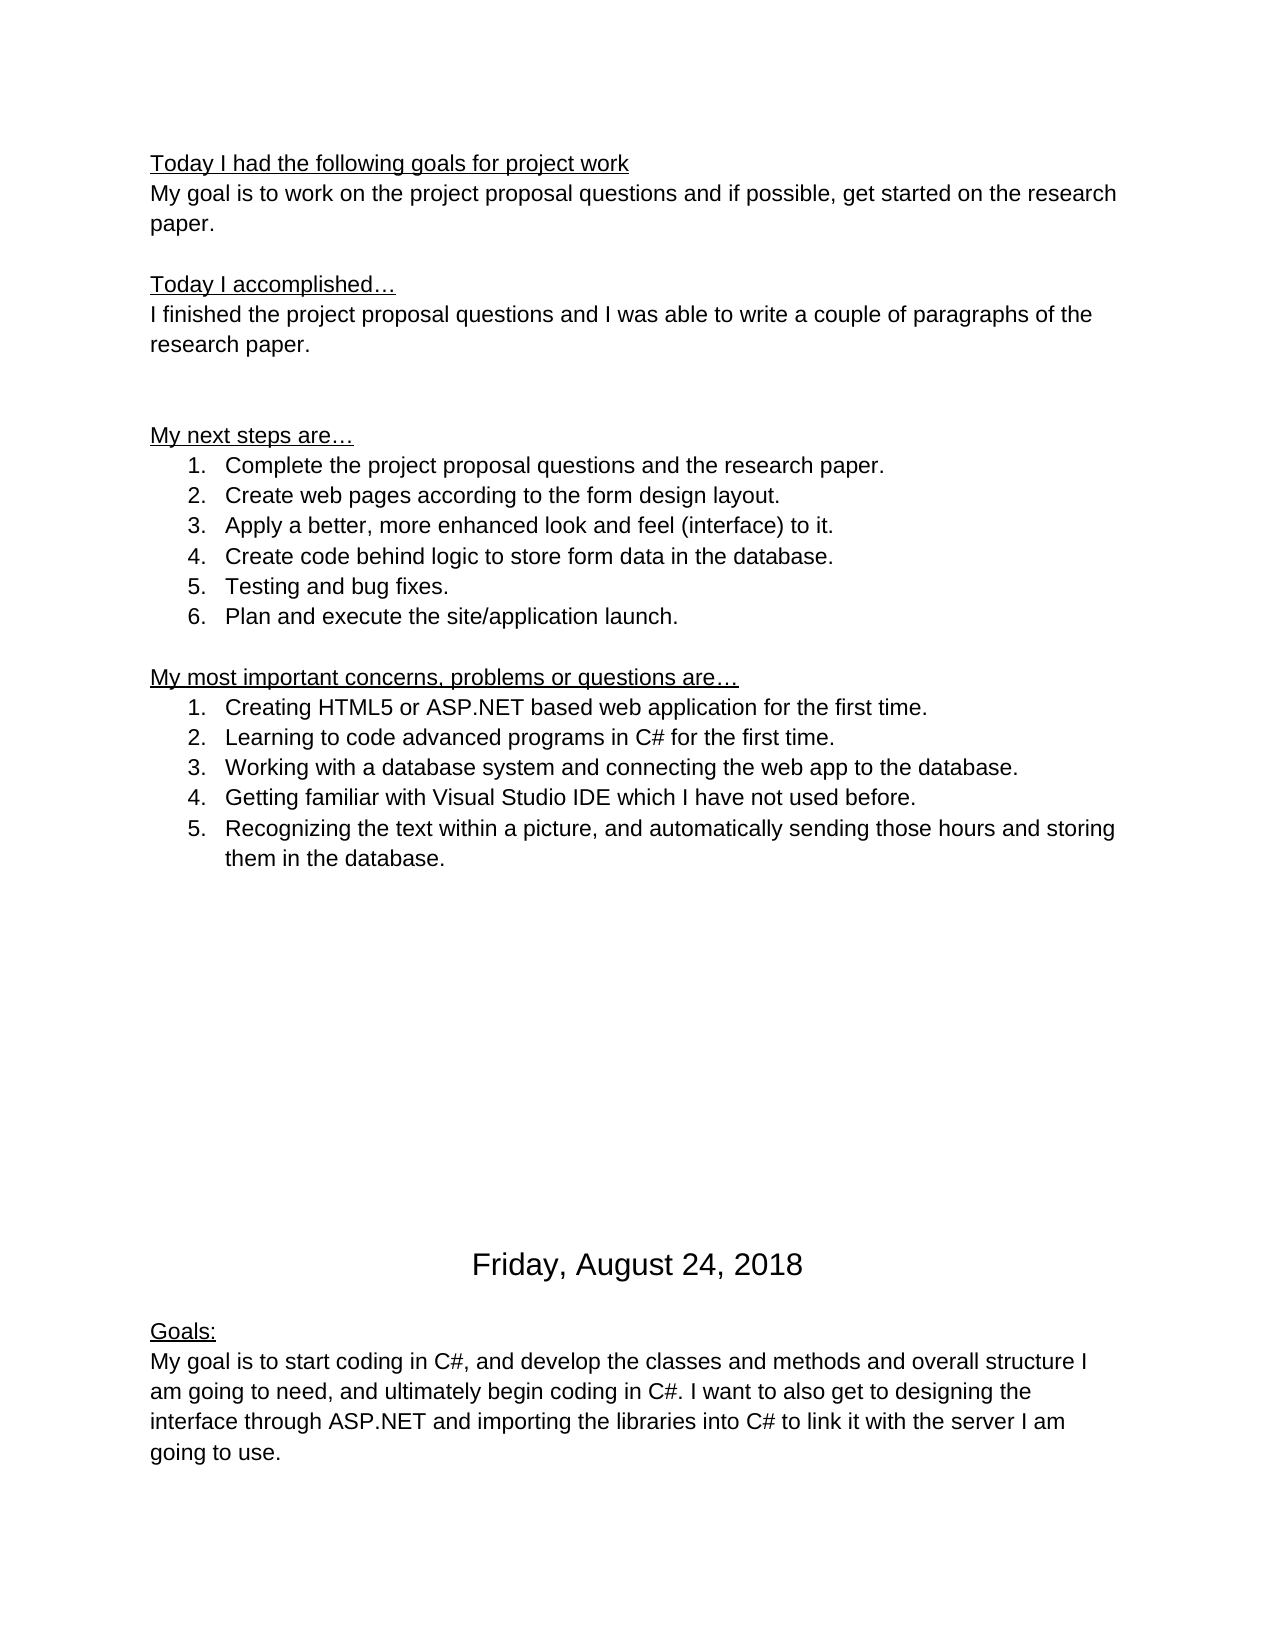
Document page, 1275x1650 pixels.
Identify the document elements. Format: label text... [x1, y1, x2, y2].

text Today I accomplished… [150, 271, 1125, 297]
list Getting familiar with Visual Studio IDE which I have not used before. [187, 784, 1125, 811]
list Create code behind logic to store form data in the database. [187, 543, 1125, 569]
list Create web pages according to the form design layout. [187, 482, 1125, 509]
list Learning to code advanced programs in C# for the first time. [187, 724, 1125, 750]
list Complete the project proposal questions and the research paper. [187, 452, 1125, 478]
list Apply a better, more enhanced look and feel (interface) to it. [187, 512, 1125, 539]
list Recognizing the text within a picture, and automatically sending those hours and storing them in the database. [187, 814, 1125, 871]
list Working with a database system and connecting the web app to the database. [187, 754, 1125, 781]
text Today I had the following goals for project work My goal is to work on the project proposal questions and if possible, get started on the research paper. [150, 150, 1125, 237]
text Friday, August 24, 2018 [150, 1246, 1125, 1282]
text My most important concerns, problems or questions are… [150, 663, 1125, 690]
text My goal is to start coding in C#, and develop the classes and methods and overall structure I am going to need, and ultimately begin coding in C#. I want to also get to designing the interface through ASP.NET and importing the libraries into C# to link it with the server I am going to use. [150, 1348, 1125, 1465]
text Goals: [150, 1318, 1125, 1344]
list Creating HTML5 or ASP.NET based web application for the first time. [187, 694, 1125, 720]
list Testing and bug fixes. [187, 573, 1125, 599]
list Plan and execute the site/application launch. [187, 603, 1125, 629]
text My next steps are… [150, 422, 1125, 448]
text I finished the project proposal questions and I was able to write a couple of paragraphs of the research paper. [150, 301, 1125, 358]
